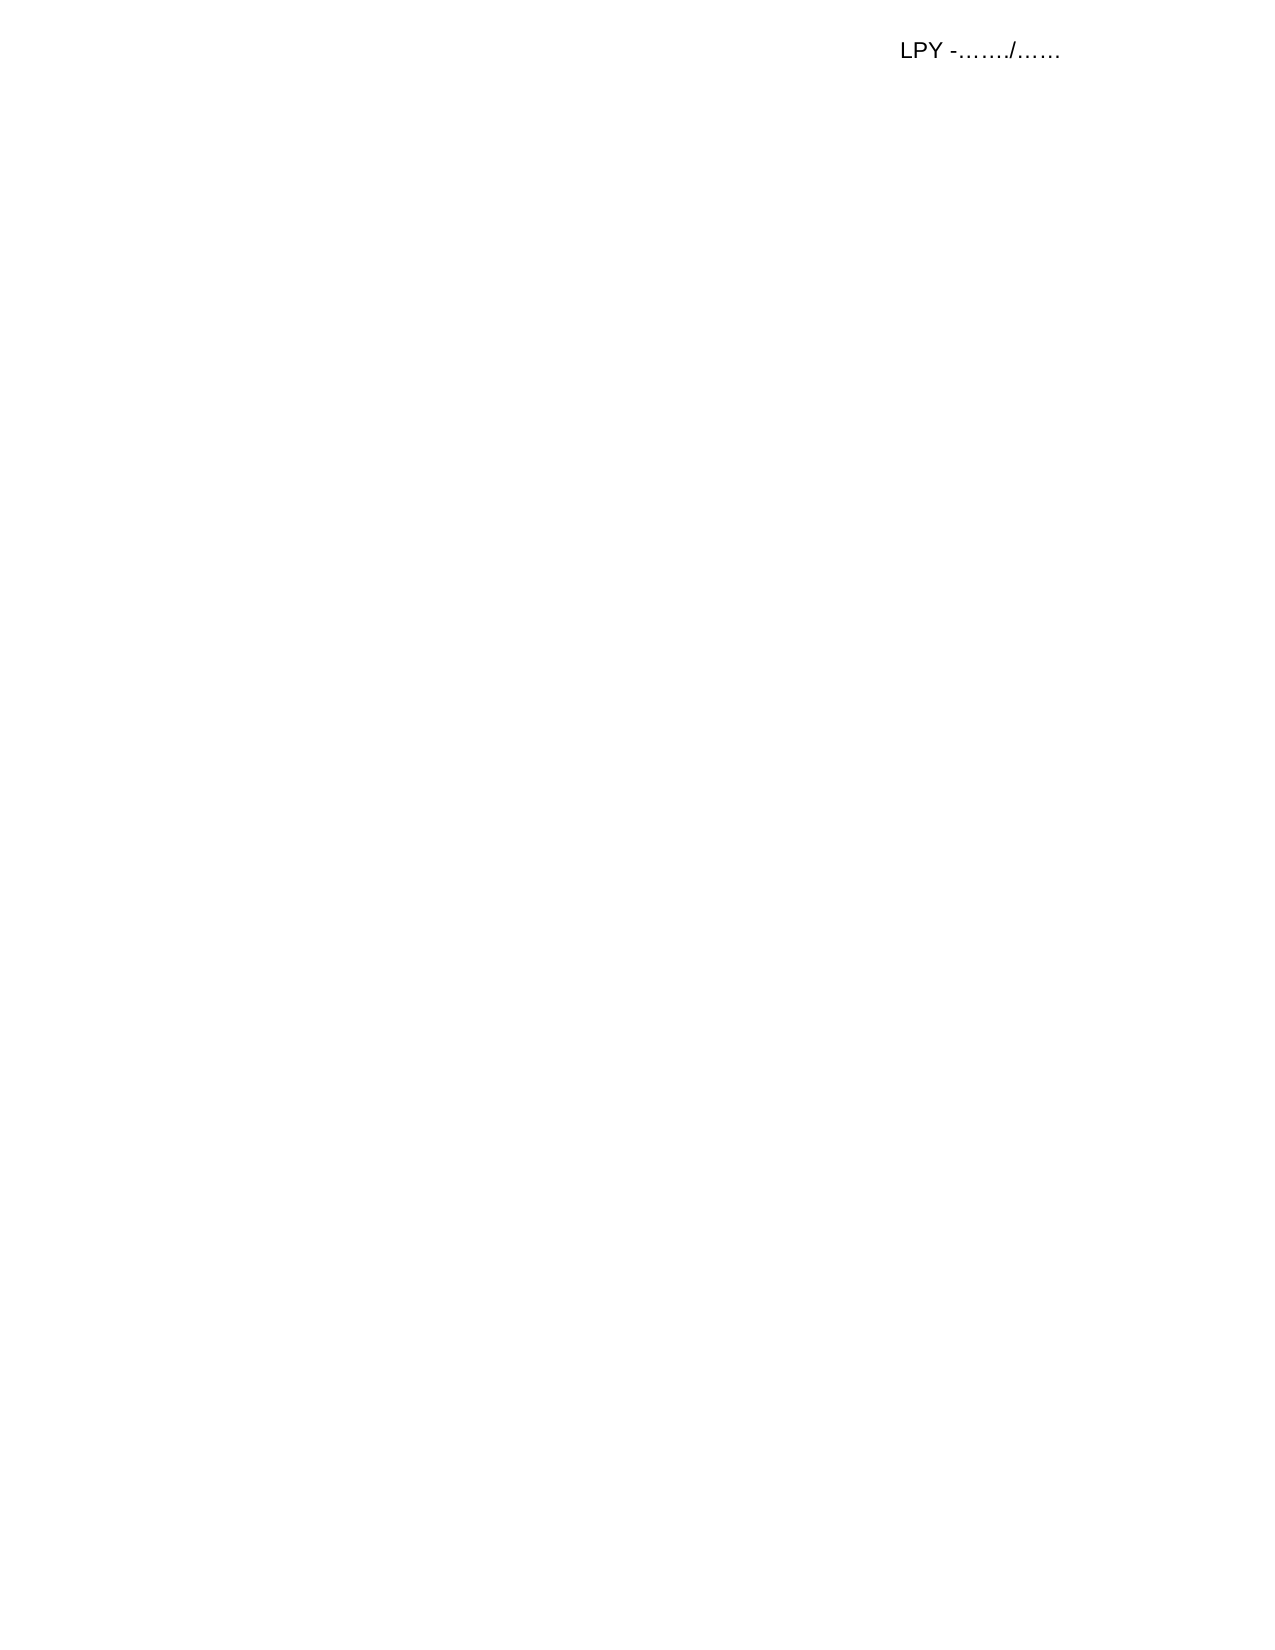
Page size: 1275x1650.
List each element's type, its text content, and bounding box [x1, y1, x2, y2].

text LPY -……./…… [150, 37, 1125, 64]
